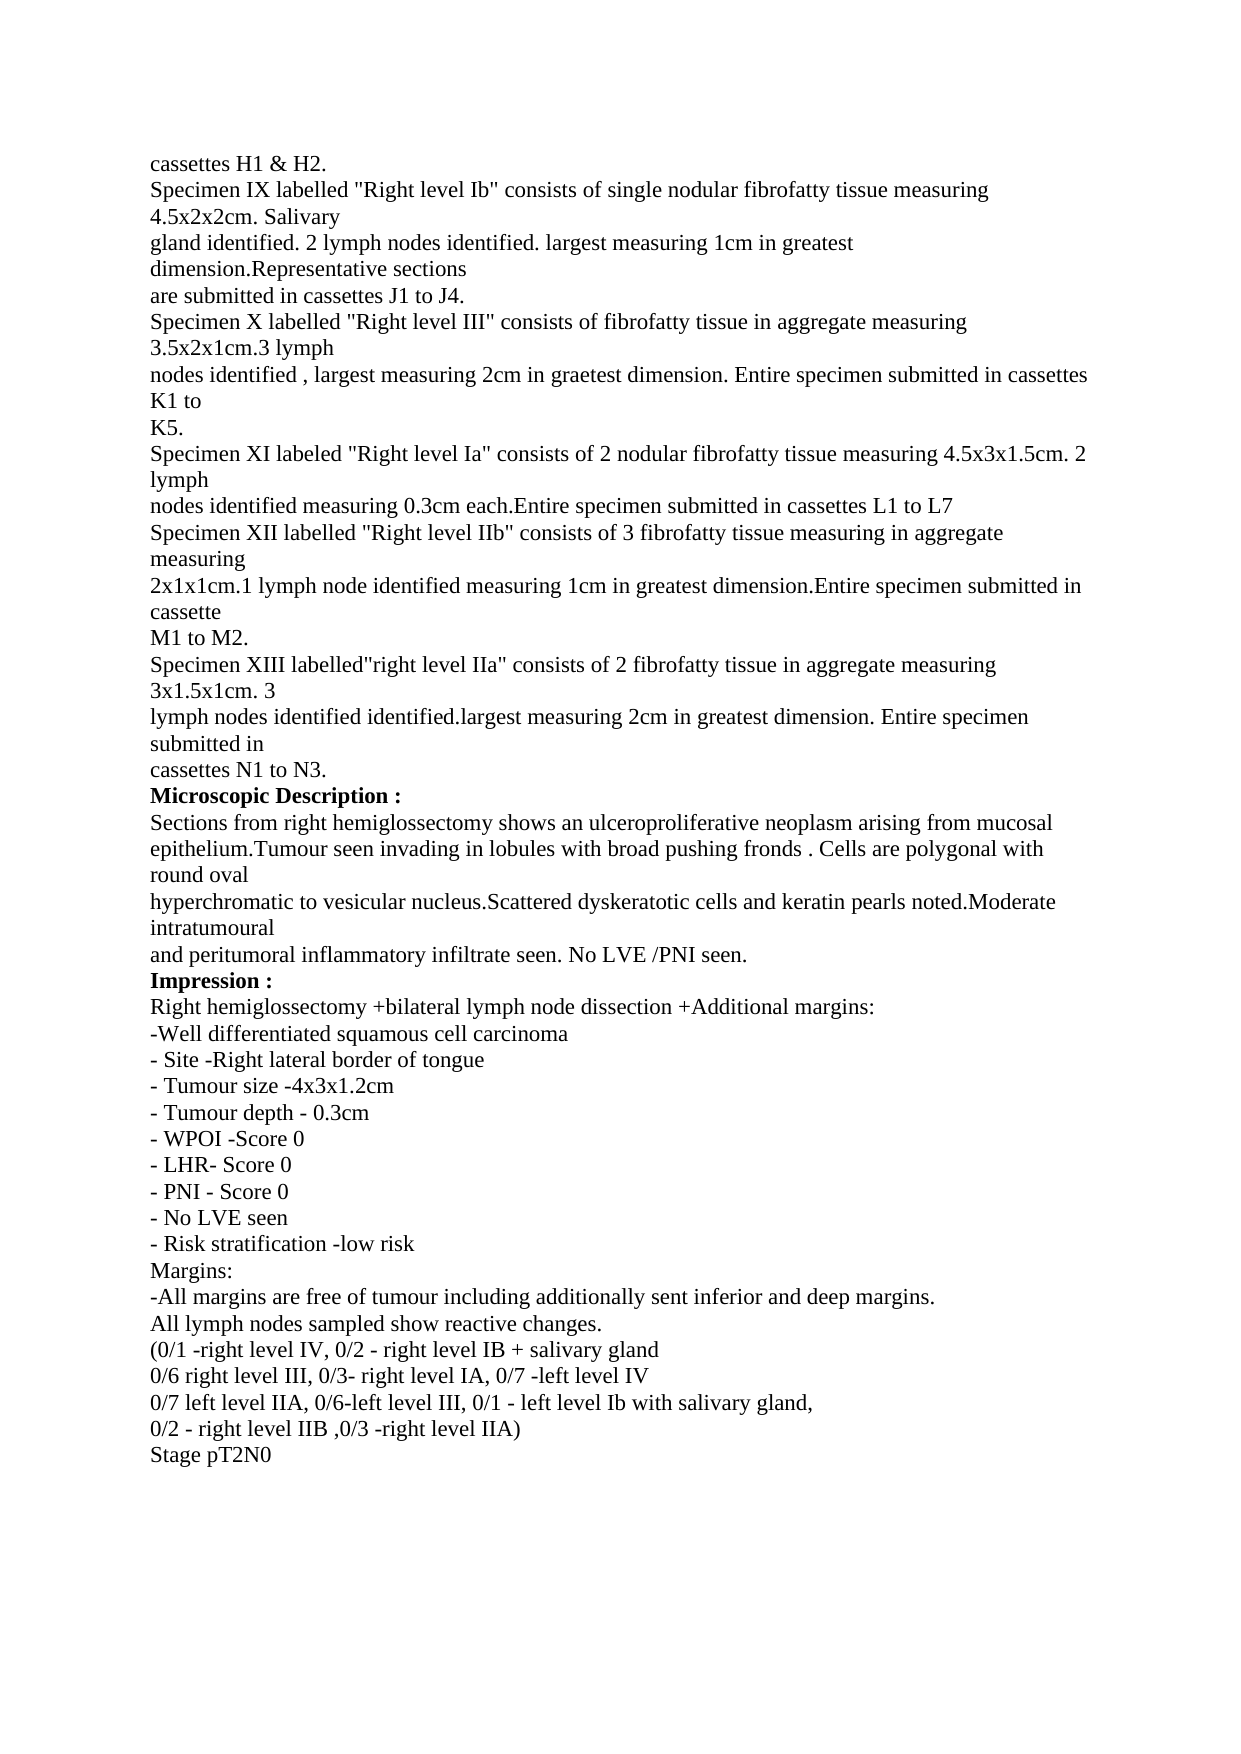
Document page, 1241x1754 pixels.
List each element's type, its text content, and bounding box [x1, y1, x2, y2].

text - Risk stratification -low risk [150, 1231, 1090, 1257]
text Specimen XI labeled "Right level Ia" consists of 2 nodular fibrofatty tissue measuring 4.5x3x1.5cm. 2 lymph [150, 440, 1090, 493]
text hyperchromatic to vesicular nucleus.Scattered dyskeratotic cells and keratin pearls noted.Moderate intratumoural [150, 888, 1090, 941]
text gland identified. 2 lymph nodes identified. largest measuring 1cm in greatest dimension.Representative sections [150, 229, 1090, 282]
text Margins: [150, 1257, 1090, 1283]
text - PNI - Score 0 [150, 1178, 1090, 1204]
text Right hemiglossectomy +bilateral lymph node dissection +Additional margins: [150, 993, 1090, 1020]
text 2x1x1cm.1 lymph node identified measuring 1cm in greatest dimension.Entire specimen submitted in cassette [150, 572, 1090, 624]
text 0/6 right level III, 0/3- right level IA, 0/7 -left level IV [150, 1362, 1090, 1389]
text Microscopic Description : [150, 782, 1090, 809]
text - LHR- Score 0 [150, 1151, 1090, 1178]
text nodes identified measuring 0.3cm each.Entire specimen submitted in cassettes L1 to L7 [150, 493, 1090, 519]
text Specimen IX labelled "Right level Ib" consists of single nodular fibrofatty tissue measuring 4.5x2x2cm. Salivary [150, 176, 1090, 229]
text All lymph nodes sampled show reactive changes. [150, 1309, 1090, 1336]
text -Well differentiated squamous cell carcinoma [150, 1020, 1090, 1046]
text 0/2 - right level IIB ,0/3 -right level IIA) [150, 1415, 1090, 1441]
text epithelium.Tumour seen invading in lobules with broad pushing fronds . Cells are polygonal with round oval [150, 835, 1090, 888]
text Specimen XII labelled "Right level IIb" consists of 3 fibrofatty tissue measuring in aggregate measuring [150, 519, 1090, 572]
text lymph nodes identified identified.largest measuring 2cm in greatest dimension. Entire specimen submitted in [150, 703, 1090, 756]
text nodes identified , largest measuring 2cm in graetest dimension. Entire specimen submitted in cassettes K1 to [150, 361, 1090, 413]
text Sections from right hemiglossectomy shows an ulceroproliferative neoplasm arising from mucosal [150, 809, 1090, 835]
text - Tumour depth - 0.3cm [150, 1099, 1090, 1125]
text Specimen X labelled "Right level III" consists of fibrofatty tissue in aggregate measuring 3.5x2x1cm.3 lymph [150, 308, 1090, 361]
text - WPOI -Score 0 [150, 1125, 1090, 1151]
text Specimen XIII labelled"right level IIa" consists of 2 fibrofatty tissue in aggregate measuring 3x1.5x1cm. 3 [150, 651, 1090, 703]
text are submitted in cassettes J1 to J4. [150, 282, 1090, 308]
text Impression : [150, 967, 1090, 993]
text M1 to M2. [150, 624, 1090, 651]
text cassettes H1 & H2. [150, 150, 1090, 176]
text K5. [150, 413, 1090, 440]
text - No LVE seen [150, 1204, 1090, 1231]
text -All margins are free of tumour including additionally sent inferior and deep margins. [150, 1283, 1090, 1309]
text Stage pT2N0 [150, 1441, 1090, 1468]
text - Site -Right lateral border of tongue [150, 1046, 1090, 1072]
text and peritumoral inflammatory infiltrate seen. No LVE /PNI seen. [150, 941, 1090, 967]
text 0/7 left level IIA, 0/6-left level III, 0/1 - left level Ib with salivary gland, [150, 1389, 1090, 1415]
text cassettes N1 to N3. [150, 756, 1090, 782]
text (0/1 -right level IV, 0/2 - right level IB + salivary gland [150, 1336, 1090, 1362]
text - Tumour size -4x3x1.2cm [150, 1072, 1090, 1099]
